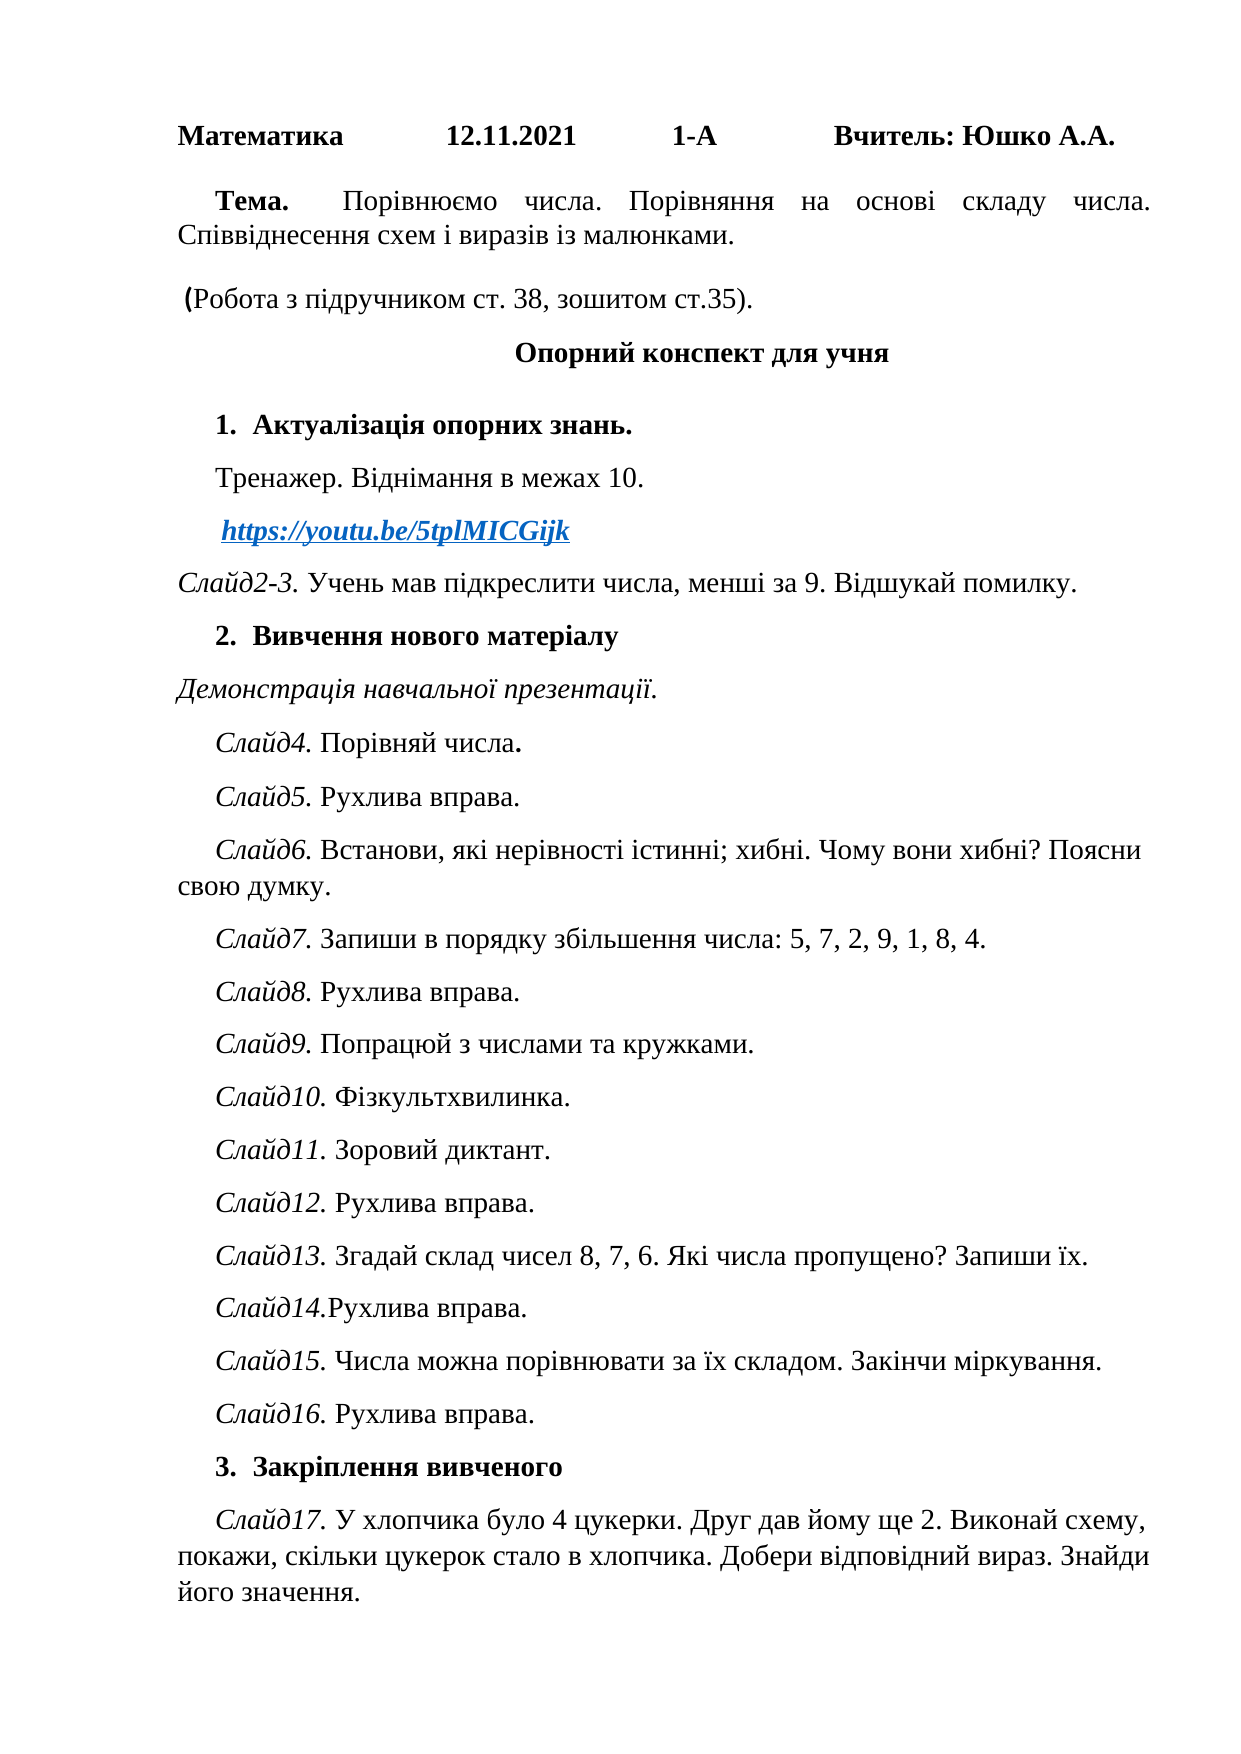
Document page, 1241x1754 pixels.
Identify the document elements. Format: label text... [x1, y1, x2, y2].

text Слайд5. Рухлива вправа. [177, 779, 1152, 813]
text Тема. Порівнюємо числа. Порівняння на основі складу числа. Співвіднесення схем і виразів із малюнками. [177, 183, 1152, 251]
text Слайд6. Встанови, які нерівності істинні; хибні. Чому вони хибні? Поясни свою думку. [177, 832, 1152, 902]
text Слайд11. Зоровий диктант. [177, 1132, 1152, 1166]
text Слайд16. Рухлива вправа. [177, 1396, 1152, 1430]
list Вивчення нового матеріалу [215, 618, 1152, 652]
list Опорний конспект для учня [252, 335, 1152, 368]
text Слайд17. У хлопчика було 4 цукерки. Друг дав йому ще 2. Виконай схему, покажи, скільки цукерок стало в хлопчика. Добери відповідний вираз. Знайди його значення. [177, 1502, 1152, 1608]
text Слайд12. Рухлива вправа. [177, 1185, 1152, 1218]
text Слайд15. Числа можна порівнювати за їх складом. Закінчи міркування. [177, 1343, 1152, 1377]
text Слайд9. Попрацюй з числами та кружками. [177, 1026, 1152, 1060]
text Математика 12.11.2021 1-А Вчитель: Юшко А.А. [177, 118, 1152, 152]
text Слайд4. Порівняй числа. [177, 724, 1152, 759]
text Слайд2-3. Учень мав підкреслити числа, менші за 9. Відшукай помилку. [177, 566, 1152, 599]
text Слайд10. Фізкультхвилинка. [177, 1079, 1152, 1113]
text Слайд7. Запиши в порядку збільшення числа: 5, 7, 2, 9, 1, 8, 4. [177, 921, 1152, 954]
text Тренажер. Віднімання в межах 10. [215, 460, 1152, 493]
text (Робота з підручником ст. 38, зошитом ст.35). [177, 280, 1152, 315]
text Слайд13. Згадай склад чисел 8, 7, 6. Які числа пропущено? Запиши їх. [177, 1238, 1152, 1271]
text Демонстрація навчальної презентації. [177, 671, 1152, 705]
text https://youtu.be/5tplMICGijk [177, 513, 1152, 546]
list Закріплення вивченого [215, 1449, 1152, 1482]
text Слайд8. Рухлива вправа. [177, 974, 1152, 1007]
text Слайд14.Рухлива вправа. [177, 1291, 1152, 1324]
list Актуалізація опорних знань. [215, 407, 1152, 441]
